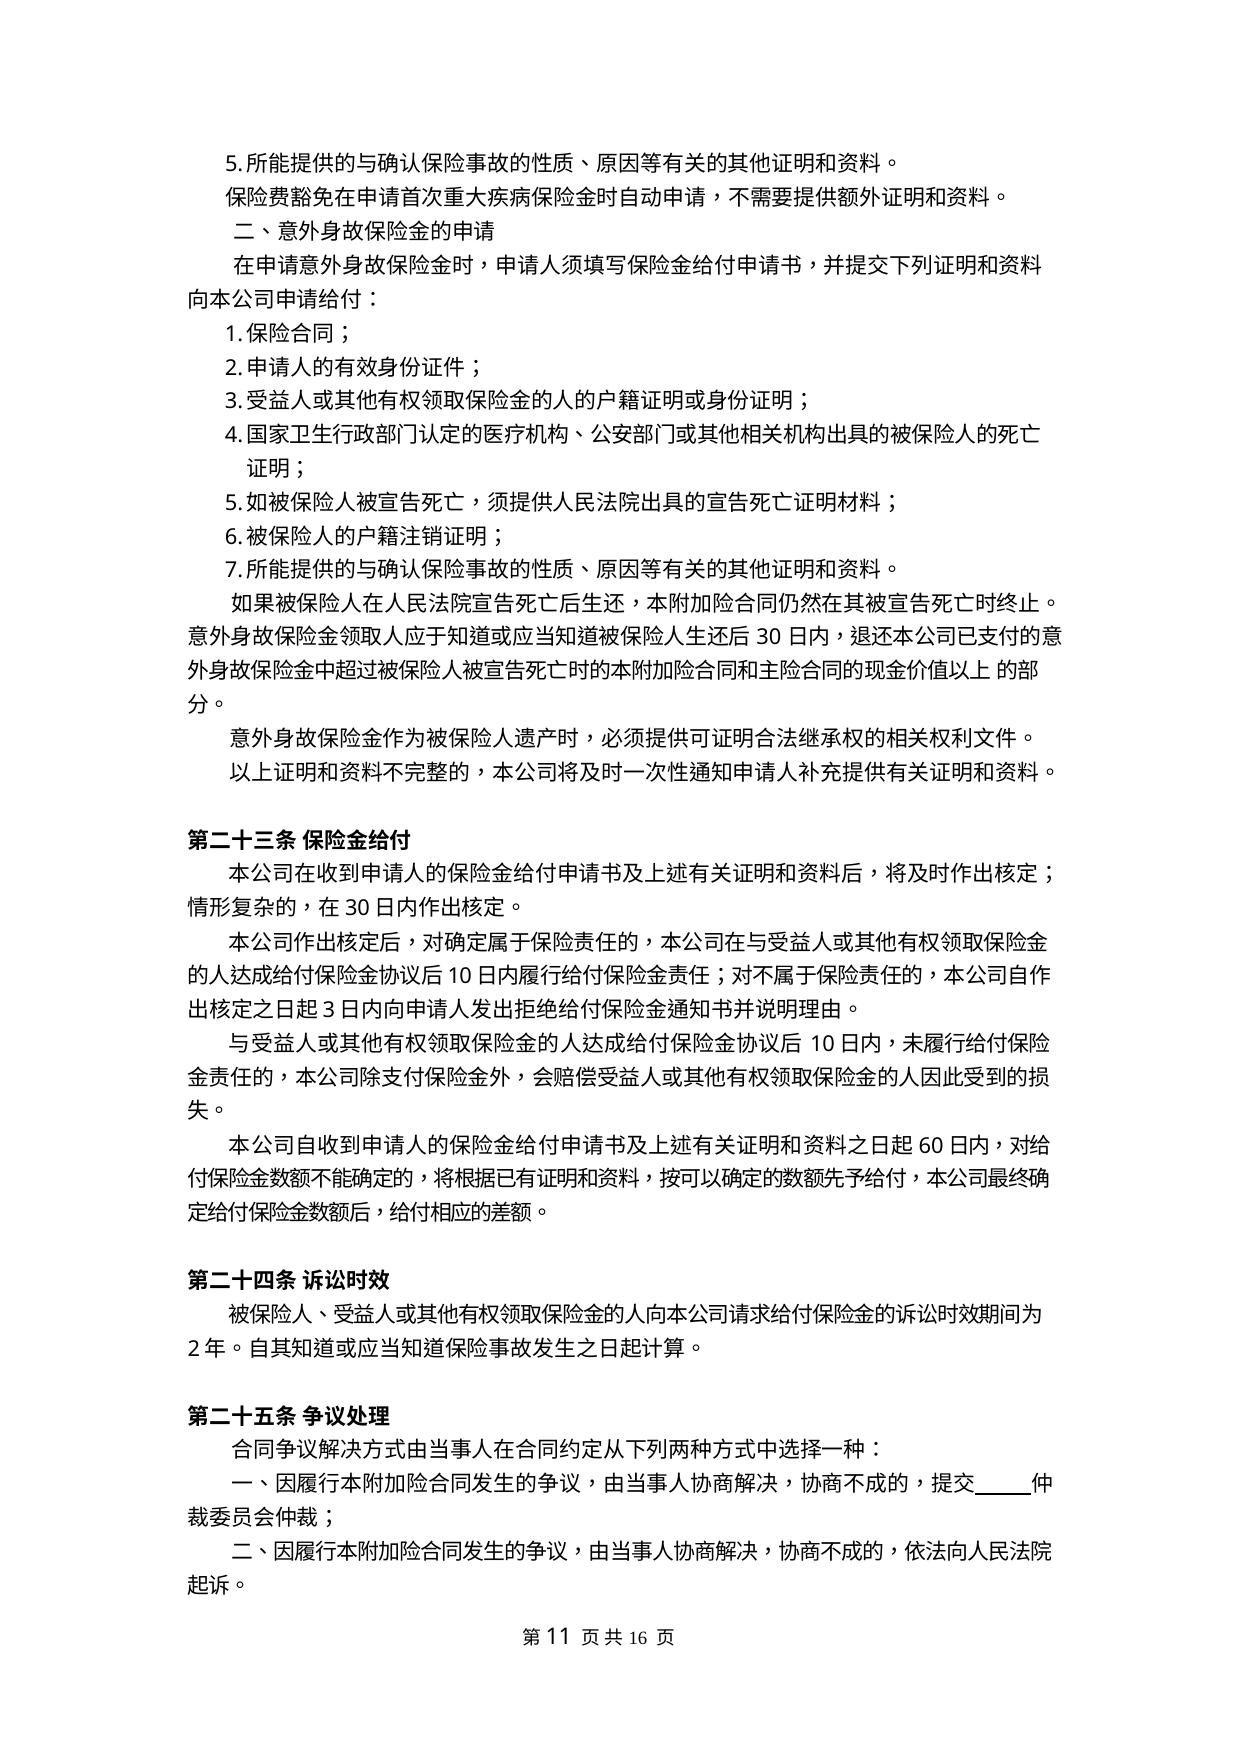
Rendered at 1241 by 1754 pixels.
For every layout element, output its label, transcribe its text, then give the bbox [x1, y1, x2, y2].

text 本公司作出核定后，对确定属于保险责任的，本公司在与受益人或其他有权领取保险金的人达成给付保险金协议后10日内履行给付保险金责任；对不属于保险责任的，本公司自作出核定之日起3日内向申请人发出拒绝给付保险金通知书并说明理由。 [187, 926, 1051, 1023]
subtitle 第二十三条 保险金给付 [187, 825, 1073, 855]
subtitle 第二十四条 诉讼时效 [187, 1265, 1073, 1295]
text 保险费豁免在申请首次重大疾病保险金时自动申请，不需要提供额外证明和资料。二、意外身故保险金的申请 [225, 182, 1013, 246]
text 本公司在收到申请人的保险金给付申请书及上述有关证明和资料后，将及时作出核定； 情形复杂的，在30日内作出核定。 [187, 858, 1061, 922]
text 如果被保险人在人民法院宣告死亡后生还，本附加险合同仍然在其被宣告死亡时终止。意外身故保险金领取人应于知道或应当知道被保险人生还后 30 日内，退还本公司已支付的意外身故保险金中超过被保险人被宣告死亡时的本附加险合同和主险合同的现金价值以上 的部分。 [187, 588, 1063, 718]
list 受益人或其他有权领取保险金的人的户籍证明或身份证明； [224, 385, 1073, 415]
text 与受益人或其他有权领取保险金的人达成给付保险金协议后10日内，未履行给付保险金责任的，本公司除支付保险金外，会赔偿受益人或其他有权领取保险金的人因此受到的损失。 [187, 1028, 1051, 1125]
text 在申请意外身故保险金时，申请人须填写保险金给付申请书，并提交下列证明和资料向本公司申请给付： [187, 250, 1054, 313]
list 国家卫生行政部门认定的医疗机构、公安部门或其他相关机构出具的被保险人的死亡证明； [224, 419, 1053, 482]
text 一、因履行本附加险合同发生的争议，由当事人协商解决，协商不成的，提交 仲裁委员会仲裁； [187, 1468, 1053, 1531]
list 保险合同； [224, 318, 1073, 348]
list 如被保险人被宣告死亡，须提供人民法院出具的宣告死亡证明材料； [224, 487, 1073, 517]
text 意外身故保险金作为被保险人遗产时，必须提供可证明合法继承权的相关权利文件。 以上证明和资料不完整的，本公司将及时一次性通知申请人补充提供有关证明和资料。 [229, 723, 1061, 786]
text 被保险人、受益人或其他有权领取保险金的人向本公司请求给付保险金的诉讼时效期间为2年。自其知道或应当知道保险事故发生之日起计算。 [187, 1299, 1051, 1362]
text 二、因履行本附加险合同发生的争议，由当事人协商解决，协商不成的，依法向人民法院起诉。 [187, 1536, 1054, 1599]
subtitle 第二十五条 争议处理 [187, 1401, 1073, 1431]
list 申请人的有效身份证件； [224, 352, 1073, 382]
list 所能提供的与确认保险事故的性质、原因等有关的其他证明和资料。 [224, 554, 1073, 584]
list 所能提供的与确认保险事故的性质、原因等有关的其他证明和资料。 [225, 148, 1073, 178]
text 本公司自收到申请人的保险金给付申请书及上述有关证明和资料之日起60日内，对给付保险金数额不能确定的，将根据已有证明和资料，按可以确定的数额先予给付，本公司最终确定给付保险金数额后，给付相应的差额。 [187, 1130, 1051, 1227]
text 合同争议解决方式由当事人在合同约定从下列两种方式中选择一种： [231, 1434, 1073, 1464]
list 被保险人的户籍注销证明； [224, 521, 1073, 550]
